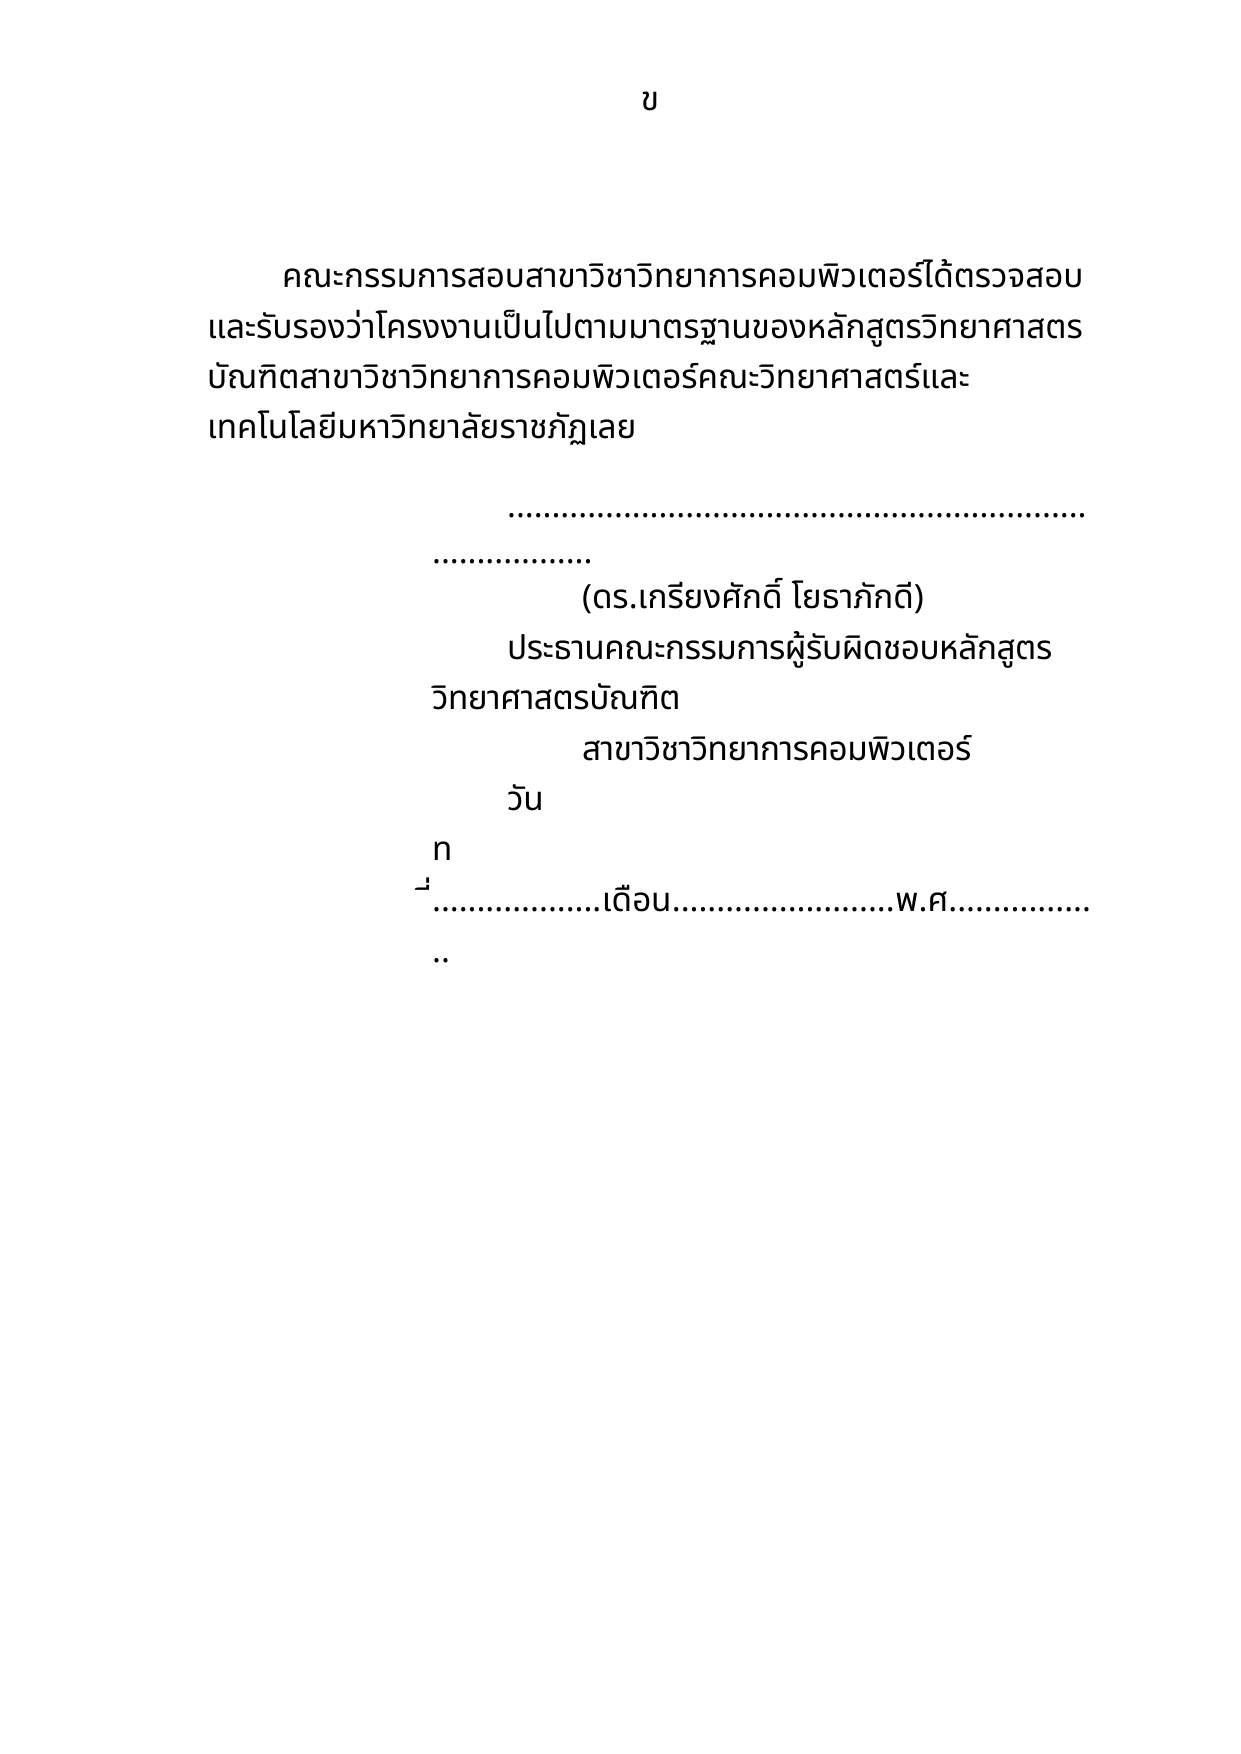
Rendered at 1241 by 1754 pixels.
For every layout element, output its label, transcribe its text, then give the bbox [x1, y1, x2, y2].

text คณะกรรมการสอบสาขาวิชาวิทยาการคอมพิวเตอร์ได้ตรวจสอบและรับรองว่าโครงงานเป็นไปตามมาตรฐานของหลักสูตรวิทยาศาสตรบัณฑิตสาขาวิชาวิทยาการคอมพิวเตอร์คณะวิทยาศาสตร์และเทคโนโลยีมหาวิทยาลัยราชภัฏเลย [207, 252, 1092, 454]
text ประธานคณะกรรมการผู้รับผิดชอบหลักสูตรวิทยาศาสตรบัณฑิต [432, 624, 1092, 724]
text (ดร.เกรียงศักดิ์ โยธาภักดี) [507, 573, 1092, 624]
text วันที่...................เดือน.........................พ.ศ.................. [432, 775, 1092, 972]
text สาขาวิชาวิทยาการคอมพิวเตอร์ [507, 724, 1092, 775]
text ................................................................................... [432, 482, 1092, 573]
